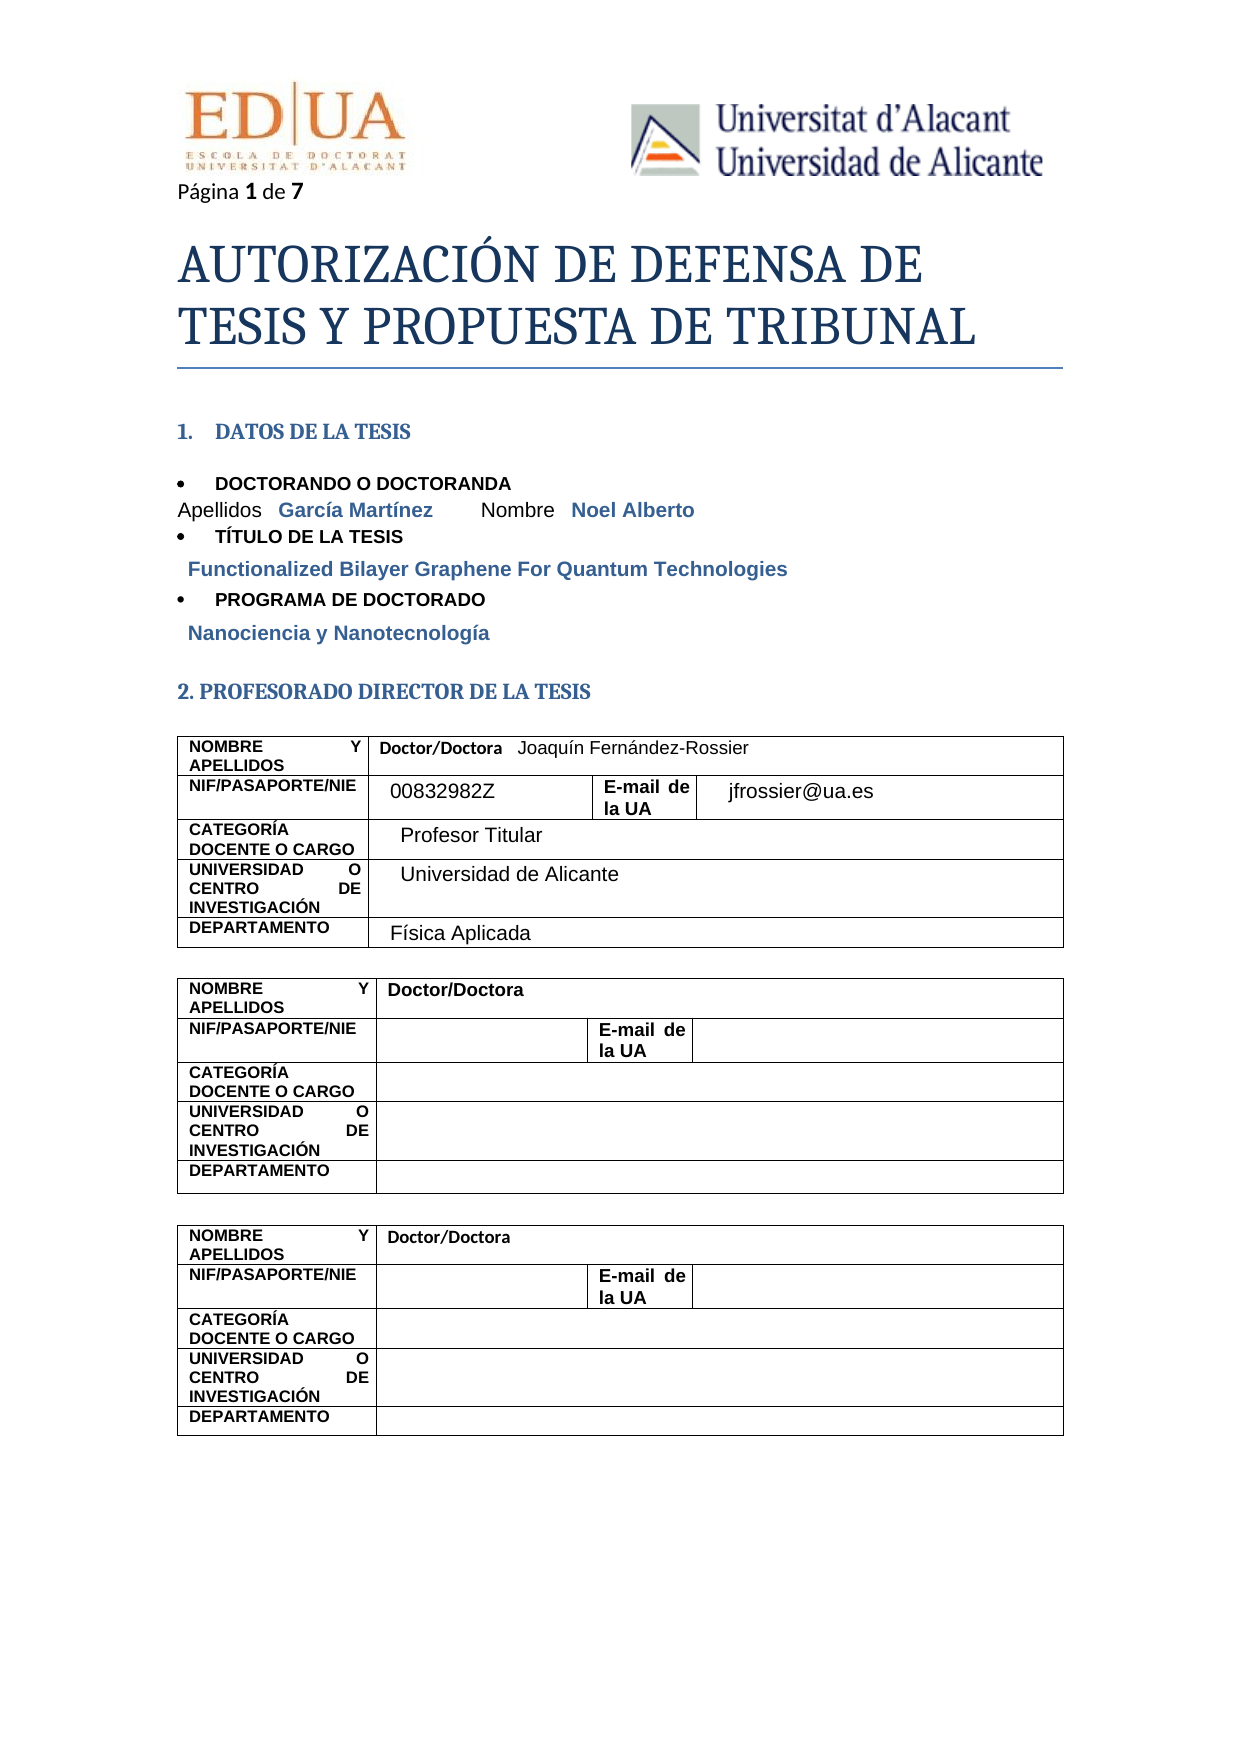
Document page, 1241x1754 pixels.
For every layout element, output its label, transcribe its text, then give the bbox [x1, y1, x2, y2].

table_cell [693, 1019, 1063, 1062]
subtitle Nanociencia y Nanotecnología [177, 614, 1063, 647]
table_header Doctor/Doctora Joaquín Fernández-Rossier [369, 737, 1063, 775]
table_header NOMBRE Y APELLIDOS [178, 737, 368, 775]
table_cell 00832982Z [369, 776, 592, 819]
table_cell Universidad de Alicante [369, 860, 1063, 917]
title AUTORIZACIÓN DE DEFENSA DE TESIS Y PROPUESTA DE TRIBUNAL [177, 234, 1063, 367]
table_cell [377, 1265, 587, 1308]
table_cell Profesor Titular [369, 820, 1063, 858]
table_header Doctor/Doctora [377, 979, 1063, 1017]
table_cell [377, 1019, 587, 1062]
table_cell DEPARTAMENTO [178, 1407, 376, 1435]
table_cell [377, 1309, 1063, 1348]
table_cell [377, 1407, 1063, 1435]
list DOCTORANDO O DOCTORANDA [177, 473, 1063, 495]
table_cell [377, 1349, 1063, 1406]
table_cell NIF/PASAPORTE/NIE [178, 776, 368, 819]
table_header Doctor/Doctora [377, 1226, 1063, 1264]
table_cell NIF/PASAPORTE/NIE [178, 1019, 376, 1062]
table_cell E-mail de la UA [588, 1019, 692, 1062]
table_header NOMBRE Y APELLIDOS [178, 1226, 376, 1264]
table_cell jfrossier@ua.es [697, 776, 1063, 819]
table_cell CATEGORÍA DOCENTE O CARGO [178, 820, 368, 858]
table_cell DEPARTAMENTO [178, 1161, 376, 1193]
table_cell [377, 1161, 1063, 1193]
table_cell E-mail de la UA [588, 1265, 692, 1308]
table_cell [377, 1063, 1063, 1101]
subtitle Apellidos García Martínez Nombre Noel Alberto [177, 498, 1063, 522]
picture [631, 104, 1043, 176]
subtitle PROGRAMA DE DOCTORADO [177, 589, 1063, 611]
subtitle Functionalized Bilayer Graphene For Quantum Technologies [177, 550, 1063, 584]
table_cell E-mail de la UA [593, 776, 696, 819]
table_cell NIF/PASAPORTE/NIE [178, 1265, 376, 1308]
table_cell CATEGORÍA DOCENTE O CARGO [178, 1063, 376, 1101]
table_cell DEPARTAMENTO [178, 918, 368, 947]
table_cell CATEGORÍA DOCENTE O CARGO [178, 1309, 376, 1348]
list TÍTULO DE LA TESIS [177, 525, 1063, 547]
subtitle DATOS DE LA TESIS [177, 419, 1063, 445]
subtitle 2. PROFESORADO DIRECTOR DE LA TESIS [177, 679, 1063, 705]
table_cell UNIVERSIDAD O CENTRO DE INVESTIGACIÓN [178, 860, 368, 917]
table_header NOMBRE Y APELLIDOS [178, 979, 376, 1017]
table_cell Física Aplicada [369, 918, 1063, 947]
table_cell UNIVERSIDAD O CENTRO DE INVESTIGACIÓN [178, 1102, 376, 1159]
table_cell [377, 1102, 1063, 1159]
table_cell UNIVERSIDAD O CENTRO DE INVESTIGACIÓN [178, 1349, 376, 1406]
table_cell [693, 1265, 1063, 1308]
picture [177, 75, 424, 176]
